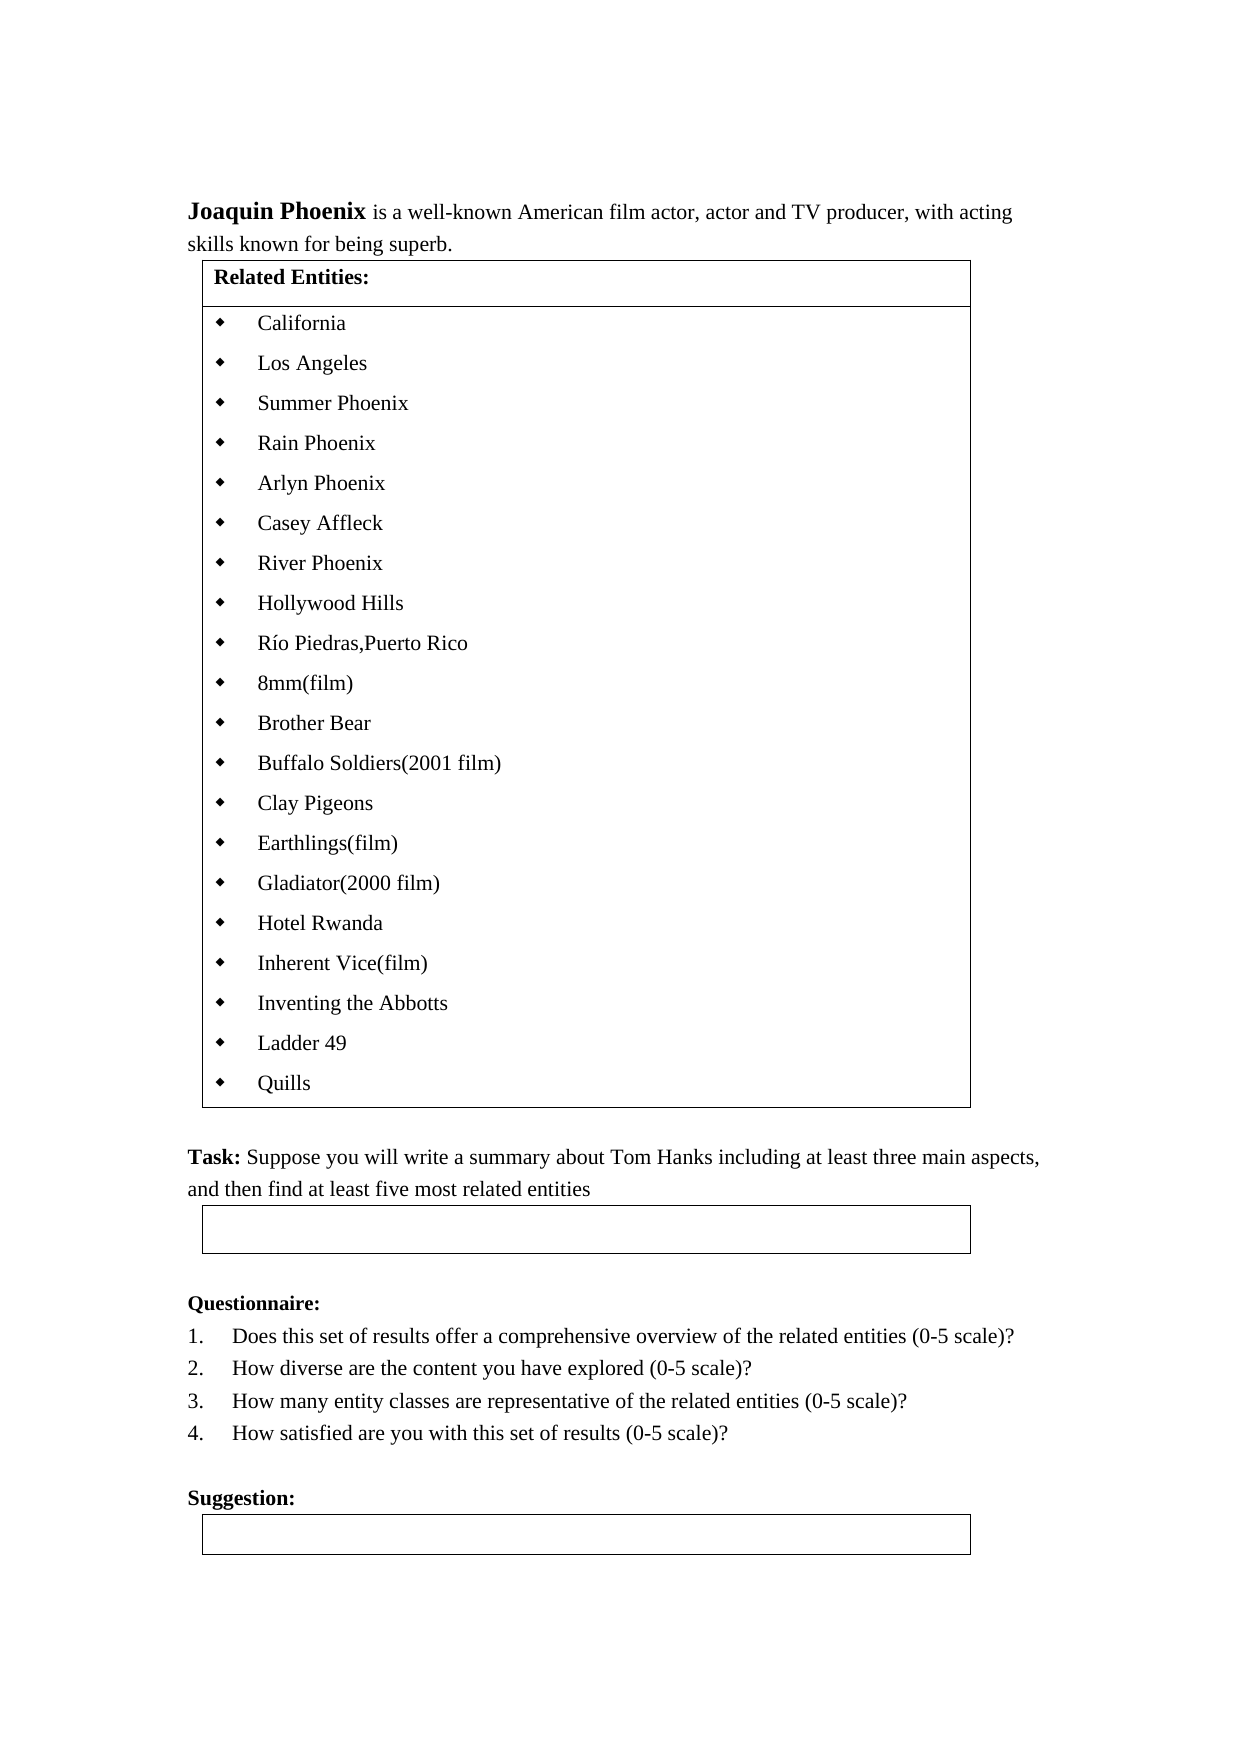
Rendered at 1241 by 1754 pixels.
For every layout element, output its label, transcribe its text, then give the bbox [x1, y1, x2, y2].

table_header Related Entities: [203, 261, 970, 306]
table_header [203, 1515, 970, 1554]
list How diverse are the content you have explored (0-5 scale)? [187, 1351, 1053, 1384]
table_cell California Los Angeles Summer Phoenix Rain Phoenix Arlyn Phoenix Casey Affleck River Phoenix Hollywood Hills Río Piedras,Puerto Rico 8mm(film) Brother Bear Buffalo Soldiers(2001 film) Clay Pigeons Earthlings(film) Gladiator(2000 film) Hotel Rwanda Inherent Vice(film) Inventing the Abbotts Ladder 49 Quills [203, 307, 970, 1107]
table_header [203, 1206, 970, 1253]
text Joaquin Phoenix is a well-known American film actor, actor and TV producer, with acting skills known for being superb. [187, 194, 1053, 259]
list How satisfied are you with this set of results (0-5 scale)? [187, 1416, 1053, 1449]
text Task: Suppose you will write a summary about Tom Hanks including at least three main aspects, and then find at least five most related entities [187, 1140, 1053, 1205]
text Questionnaire: [187, 1286, 1053, 1319]
text Suggestion: [187, 1481, 1053, 1514]
list Does this set of results offer a comprehensive overview of the related entities (0-5 scale)? [187, 1319, 1053, 1351]
list How many entity classes are representative of the related entities (0-5 scale)? [187, 1384, 1053, 1416]
